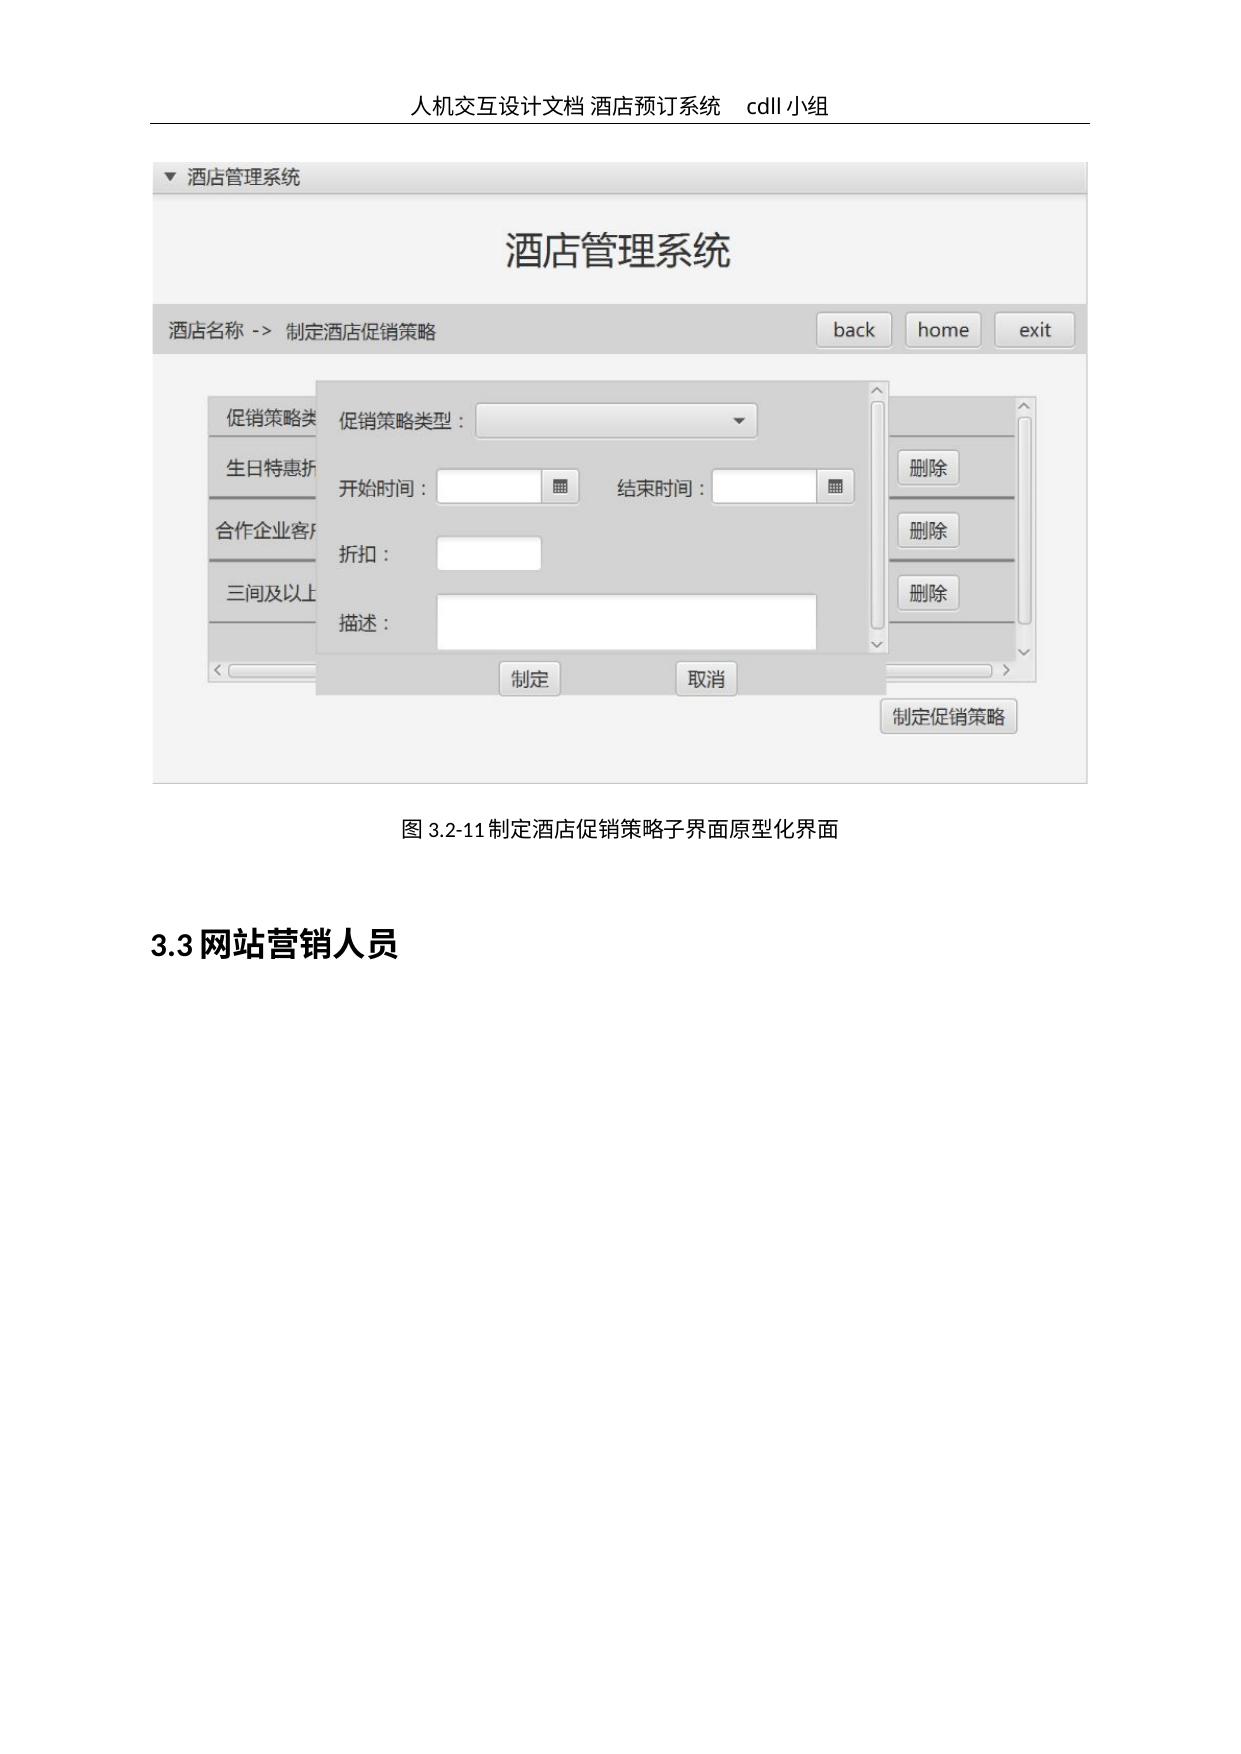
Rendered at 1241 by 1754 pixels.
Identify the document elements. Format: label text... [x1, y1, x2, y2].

text 图3.2-11制定酒店促销策略子界面原型化界面 [150, 812, 1090, 844]
text 3.3网站营销人员 [150, 909, 1090, 974]
picture [152, 162, 1088, 784]
